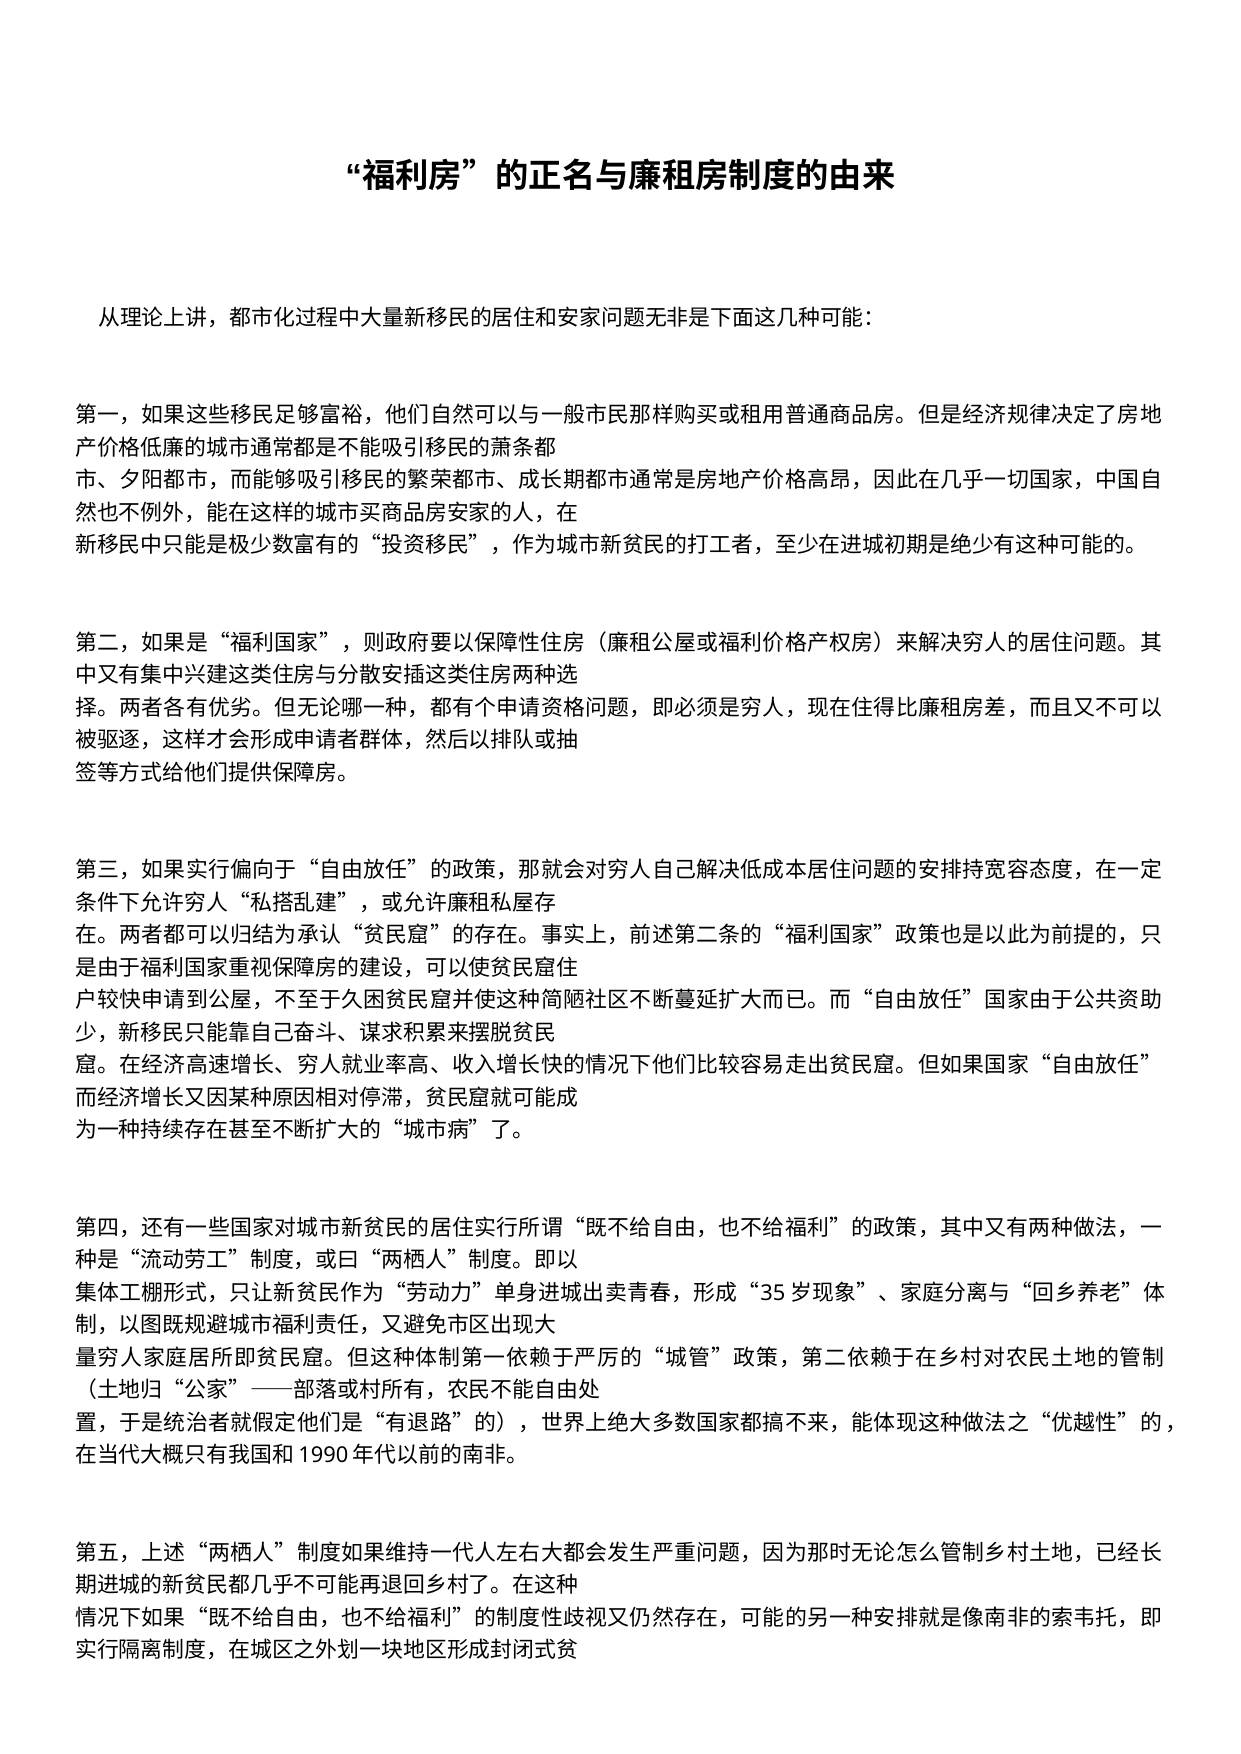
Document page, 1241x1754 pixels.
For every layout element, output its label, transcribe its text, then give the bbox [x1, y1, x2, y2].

text 第一，如果这些移民足够富裕，他们自然可以与一般市民那样购买或租用普通商品房。但是经济规律决定了房地产价格低廉的城市通常都是不能吸引移民的萧条都 [75, 397, 1165, 462]
text 第二，如果是“福利国家”，则政府要以保障性住房（廉租公屋或福利价格产权房）来解决穷人的居住问题。其中又有集中兴建这类住房与分散安插这类住房两种选 [75, 624, 1165, 689]
text 第五，上述“两栖人”制度如果维持一代人左右大都会发生严重问题，因为那时无论怎么管制乡村土地，已经长期进城的新贫民都几乎不可能再退回乡村了。在这种 [75, 1534, 1165, 1599]
text 择。两者各有优劣。但无论哪一种，都有个申请资格问题，即必须是穷人，现在住得比廉租房差，而且又不可以被驱逐，这样才会形成申请者群体，然后以排队或抽 [75, 689, 1165, 754]
text 第四，还有一些国家对城市新贫民的居住实行所谓“既不给自由，也不给福利”的政策，其中又有两种做法，一种是“流动劳工”制度，或曰“两栖人”制度。即以 [75, 1209, 1165, 1274]
subtitle “福利房”的正名与廉租房制度的由来 [75, 140, 1165, 205]
text 第三，如果实行偏向于“自由放任”的政策，那就会对穷人自己解决低成本居住问题的安排持宽容态度，在一定条件下允许穷人“私搭乱建”，或允许廉租私屋存 [75, 852, 1165, 917]
text 为一种持续存在甚至不断扩大的“城市病”了。 [75, 1112, 1165, 1144]
text 量穷人家庭居所即贫民窟。但这种体制第一依赖于严厉的“城管”政策，第二依赖于在乡村对农民土地的管制（土地归“公家”——部落或村所有，农民不能自由处 [75, 1339, 1165, 1404]
text 新移民中只能是极少数富有的“投资移民”，作为城市新贫民的打工者，至少在进城初期是绝少有这种可能的。 [75, 527, 1165, 559]
text 市、夕阳都市，而能够吸引移民的繁荣都市、成长期都市通常是房地产价格高昂，因此在几乎一切国家，中国自然也不例外，能在这样的城市买商品房安家的人，在 [75, 462, 1165, 527]
text 置，于是统治者就假定他们是“有退路”的），世界上绝大多数国家都搞不来，能体现这种做法之“优越性”的，在当代大概只有我国和1990年代以前的南非。 [75, 1404, 1165, 1469]
text 签等方式给他们提供保障房。 [75, 754, 1165, 787]
text 窟。在经济高速增长、穷人就业率高、收入增长快的情况下他们比较容易走出贫民窟。但如果国家“自由放任”而经济增长又因某种原因相对停滞，贫民窟就可能成 [75, 1047, 1165, 1112]
text 情况下如果“既不给自由，也不给福利”的制度性歧视又仍然存在，可能的另一种安排就是像南非的索韦托，即实行隔离制度，在城区之外划一块地区形成封闭式贫 [75, 1599, 1165, 1664]
text 从理论上讲，都市化过程中大量新移民的居住和安家问题无非是下面这几种可能： [75, 299, 1165, 332]
text 集体工棚形式，只让新贫民作为“劳动力”单身进城出卖青春，形成“35岁现象”、家庭分离与“回乡养老”体制，以图既规避城市福利责任，又避免市区出现大 [75, 1274, 1165, 1339]
text 在。两者都可以归结为承认“贫民窟”的存在。事实上，前述第二条的“福利国家”政策也是以此为前提的，只是由于福利国家重视保障房的建设，可以使贫民窟住 [75, 917, 1165, 982]
text 户较快申请到公屋，不至于久困贫民窟并使这种简陋社区不断蔓延扩大而已。而“自由放任”国家由于公共资助少，新移民只能靠自己奋斗、谋求积累来摆脱贫民 [75, 982, 1165, 1047]
